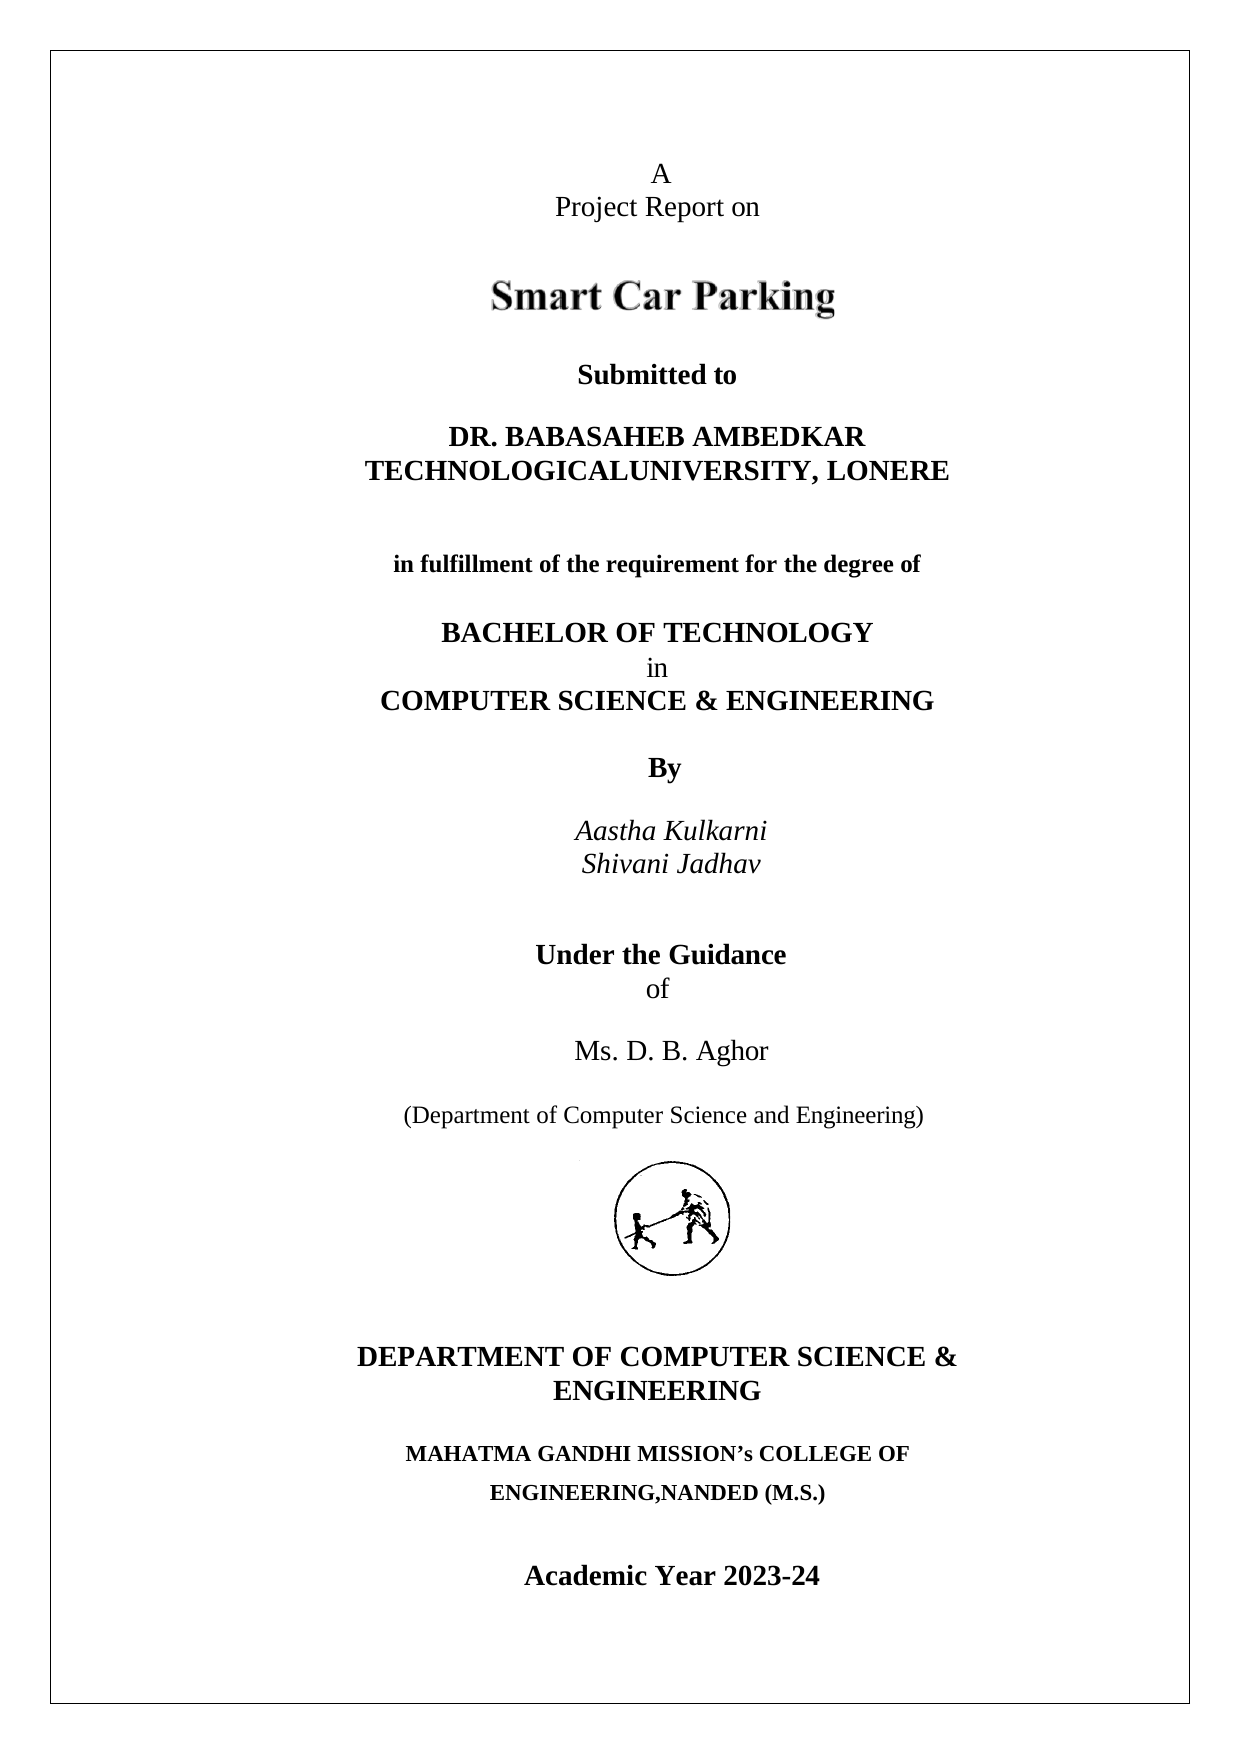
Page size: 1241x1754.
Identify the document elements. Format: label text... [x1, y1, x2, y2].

text Aastha Kulkarni Shivani Jadhav [534, 813, 808, 880]
text in [275, 650, 1040, 683]
text of [275, 971, 1040, 1004]
text (Department of Computer Science and Engineering) [403, 1100, 1093, 1129]
subtitle COMPUTER SCIENCE & ENGINEERING [275, 683, 1040, 717]
subtitle DEPARTMENT OF COMPUTER SCIENCE & ENGINEERING [275, 1339, 1040, 1406]
picture [579, 1160, 730, 1276]
text Ms. D. B. Aghor [303, 1033, 1040, 1067]
subtitle BACHELOR OF TECHNOLOGY [275, 616, 1040, 650]
text MAHATMA GANDHI MISSION’s COLLEGE OF ENGINEERING,NANDED (M.S.) [275, 1440, 1040, 1506]
subtitle Under the Guidance [282, 937, 1040, 971]
text in fulfillment of the requirement for the degree of [275, 549, 1039, 578]
subtitle By [648, 750, 1093, 784]
text Submitted to [275, 357, 1040, 391]
picture [491, 280, 835, 320]
text Project Report on [275, 189, 1040, 223]
subtitle DR. BABASAHEB AMBEDKAR TECHNOLOGICALUNIVERSITY, LONERE [364, 419, 950, 487]
